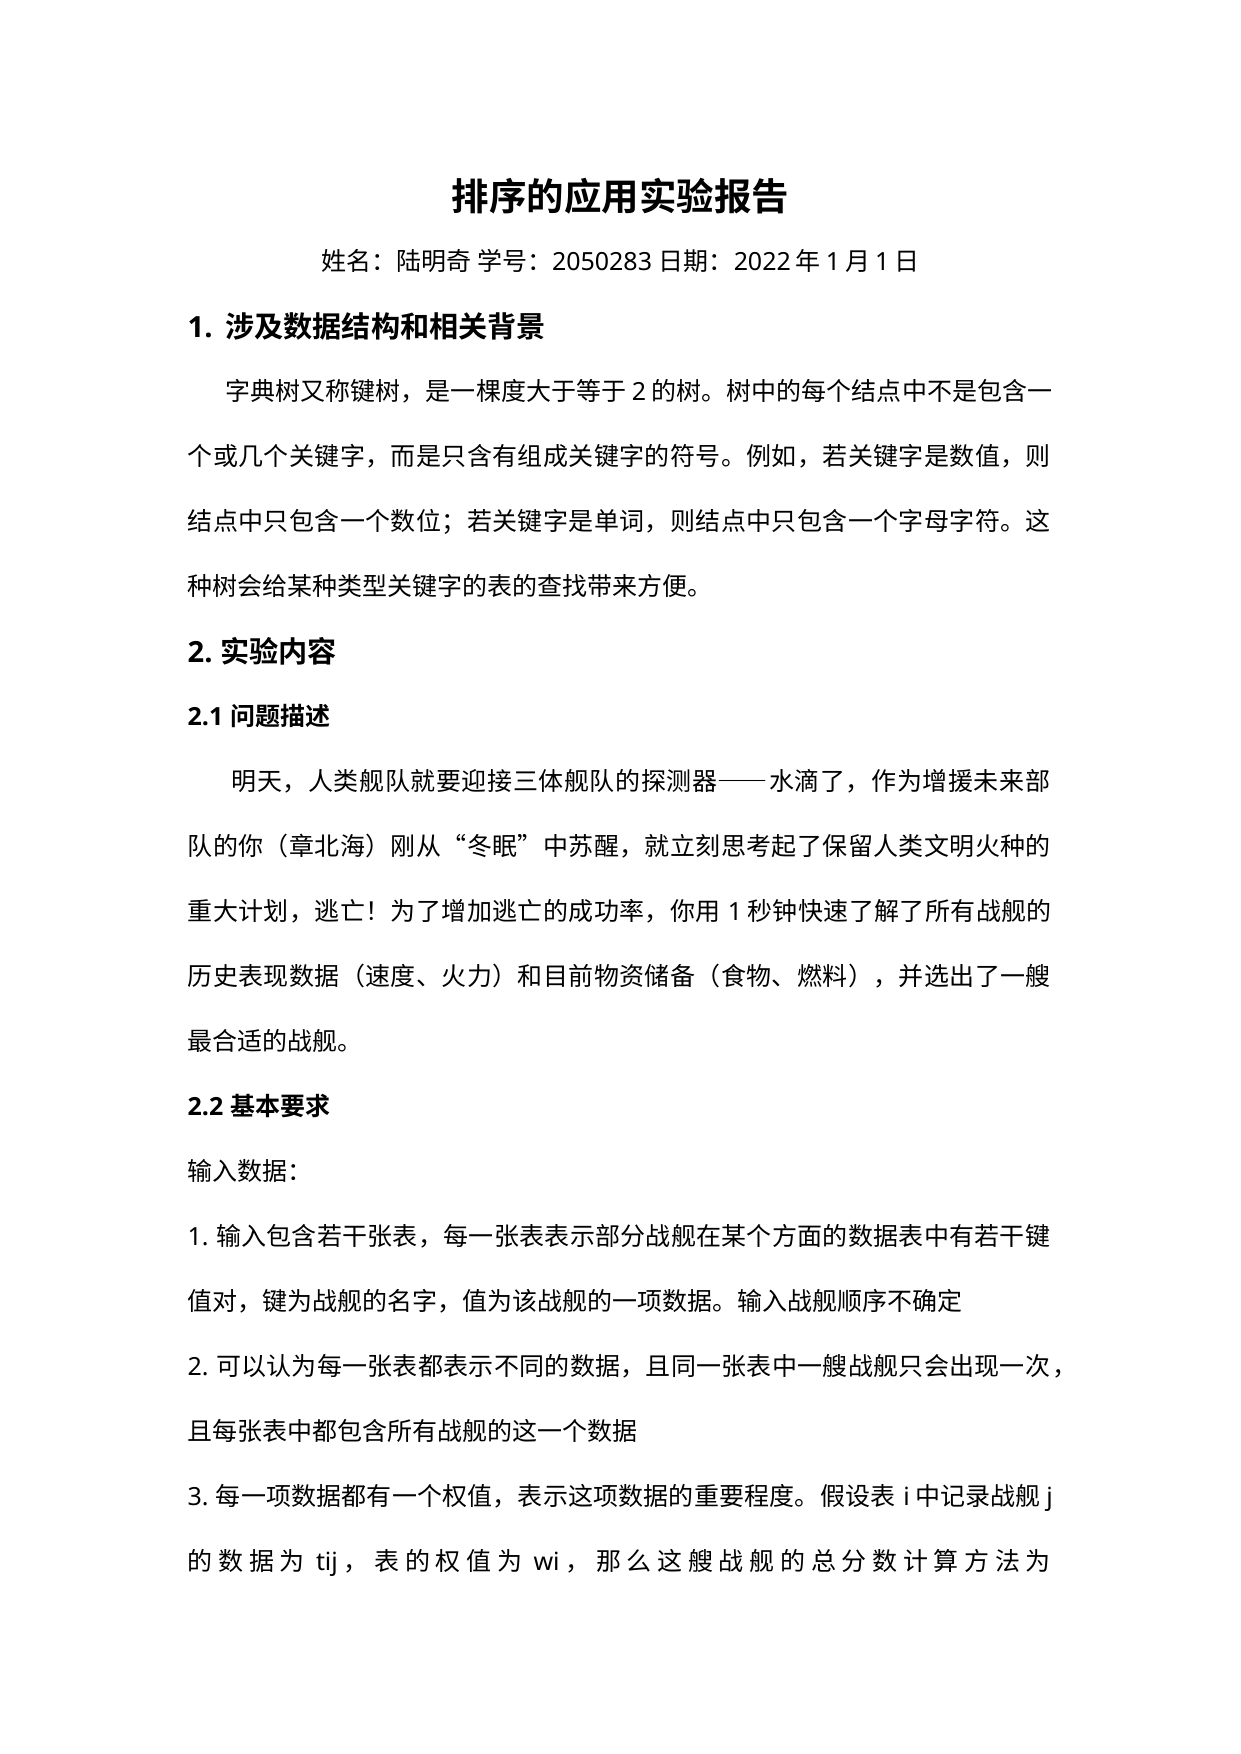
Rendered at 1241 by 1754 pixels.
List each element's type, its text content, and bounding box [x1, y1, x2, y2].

text 字典树又称键树，是一棵度大于等于2的树。树中的每个结点中不是包含一个或几个关键字，而是只含有组成关键字的符号。例如，若关键字是数值，则结点中只包含一个数位；若关键字是单词，则结点中只包含一个字母字符。这种树会给某种类型关键字的表的查找带来方便。 [187, 357, 1053, 617]
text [187, 1462, 1053, 1592]
text 2.2 基本要求 [187, 1072, 1053, 1137]
text 2.1 问题描述 [187, 682, 1053, 747]
text 姓名：陆明奇 学号：2050283 日期：2022年1月1日 [187, 227, 1053, 292]
text 排序的应用实验报告 [187, 162, 1053, 227]
text 输入数据： [187, 1137, 1053, 1202]
text 1. 输入包含若干张表，每一张表表示部分战舰在某个方面的数据表中有若干键值对，键为战舰的名字，值为该战舰的一项数据。输入战舰顺序不确定 [187, 1202, 1053, 1332]
text 2. 可以认为每一张表都表示不同的数据，且同一张表中一艘战舰只会出现一次，且每张表中都包含所有战舰的这一个数据 [187, 1332, 1053, 1462]
list 涉及数据结构和相关背景 [187, 292, 1053, 357]
text 2. 实验内容 [187, 617, 1053, 682]
text 明天，人类舰队就要迎接三体舰队的探测器——水滴了，作为增援未来部队的你（章北海）刚从“冬眠”中苏醒，就立刻思考起了保留人类文明火种的重大计划，逃亡！为了增加逃亡的成功率，你用1秒钟快速了解了所有战舰的历史表现数据（速度、火力）和目前物资储备（食物、燃料），并选出了一艘最合适的战舰。 [187, 747, 1053, 1072]
